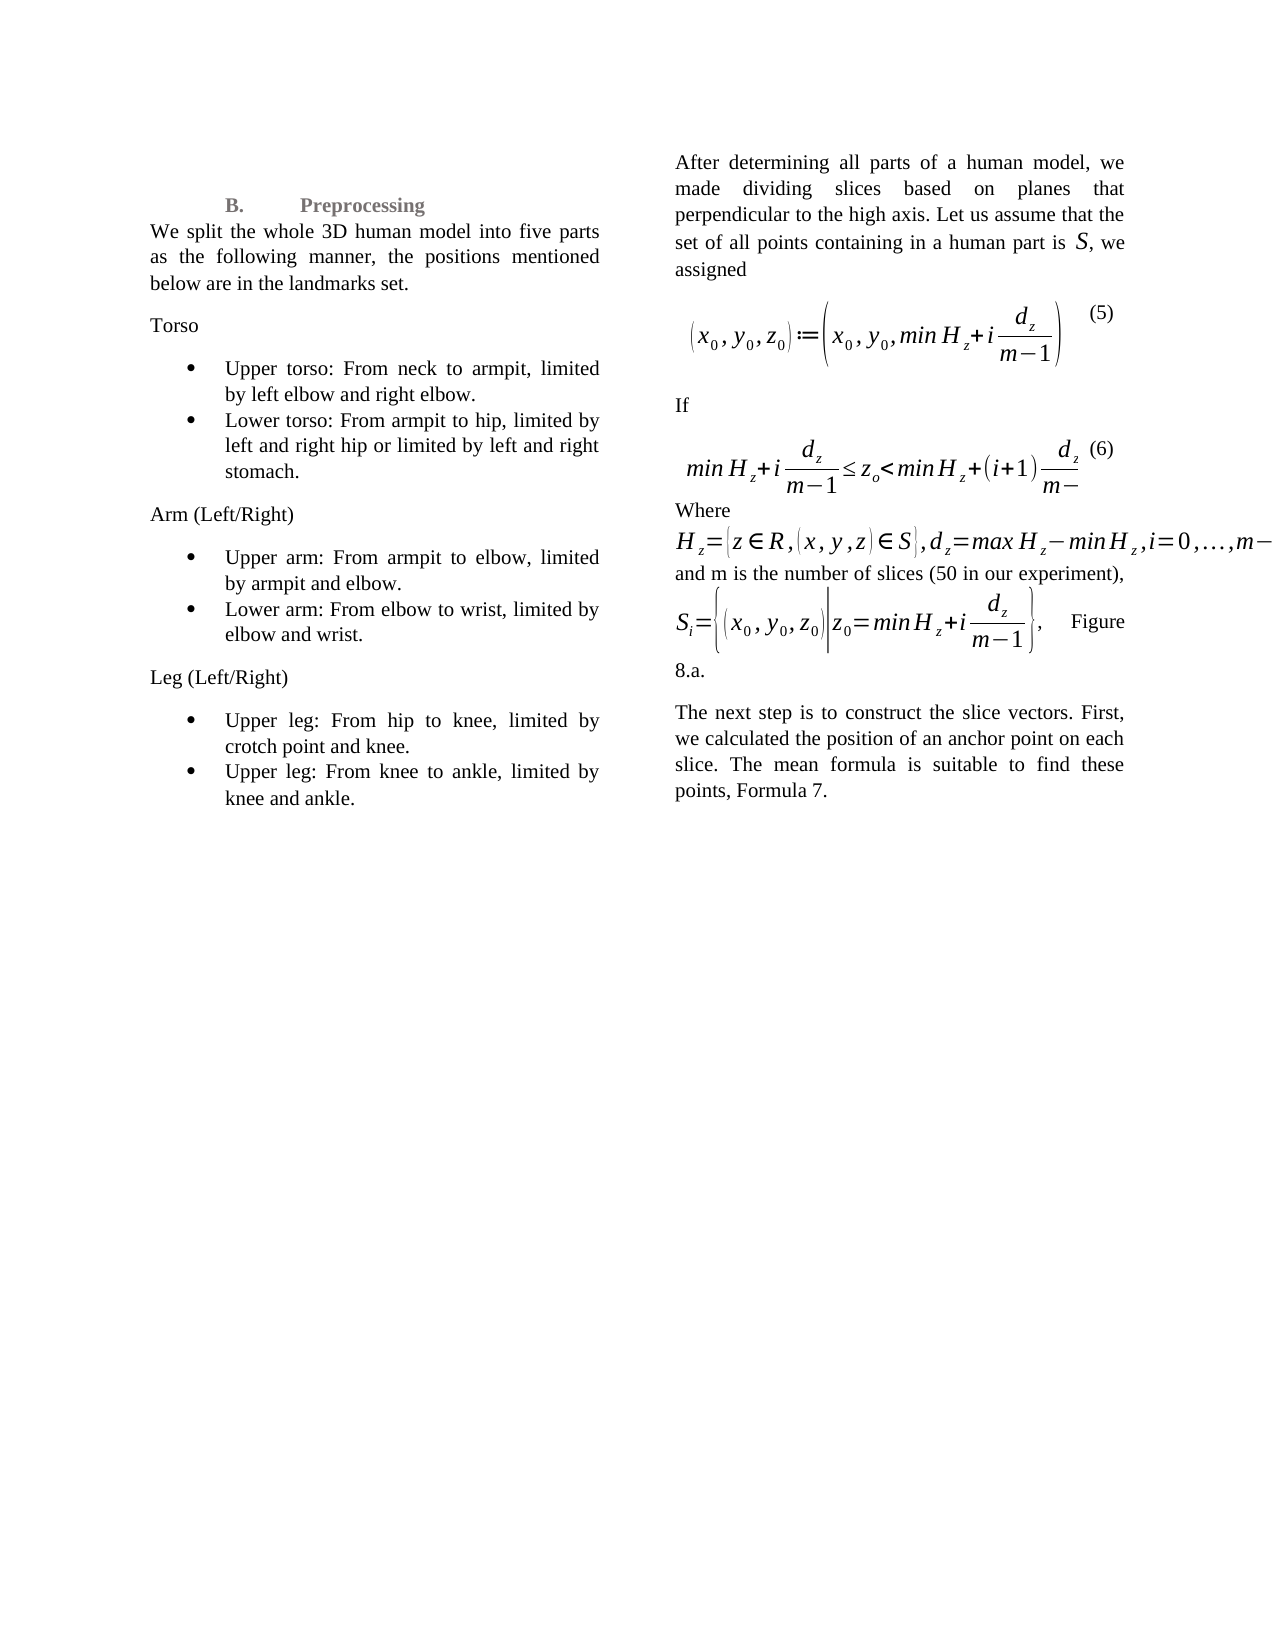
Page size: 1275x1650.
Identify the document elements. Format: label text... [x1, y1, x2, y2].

text Torso [150, 313, 600, 337]
table_header (5) [1078, 300, 1125, 393]
text The next step is to construct the slice vectors. First, we calculated the position of an anchor point on each slice. The mean formula is suitable to find these points, Formula 7. [675, 700, 1125, 802]
text After determining all parts of a human model, we made dividing slices based on planes that perpendicular to the high axis. Let us assume that the set of all points containing in a human part is , we assigned [675, 150, 1125, 281]
list Upper leg: From knee to ankle, limited by knee and ankle. [187, 759, 600, 809]
text Leg (Left/Right) [150, 665, 600, 689]
text We split the whole 3D human model into five parts as the following manner, the positions mentioned below are in the landmarks set. [150, 218, 600, 294]
table_header [675, 300, 1078, 393]
text Arm (Left/Right) [150, 502, 600, 526]
text Where and m is the number of slices (50 in our experiment), , Figure 8.a. [675, 498, 1125, 682]
list Upper arm: From armpit to elbow, limited by armpit and elbow. [187, 544, 600, 594]
subtitle Preprocessing [225, 193, 600, 217]
text If [675, 393, 1125, 417]
list Upper torso: From neck to armpit, limited by left elbow and right elbow. [187, 356, 600, 406]
list Lower torso: From armpit to hip, limited by left and right hip or limited by left and right stomach. [187, 407, 600, 483]
table_header [675, 436, 1078, 498]
list Lower arm: From elbow to wrist, limited by elbow and wrist. [187, 596, 600, 646]
table_header (6) [1078, 436, 1125, 498]
list Upper leg: From hip to knee, limited by crotch point and knee. [187, 708, 600, 758]
